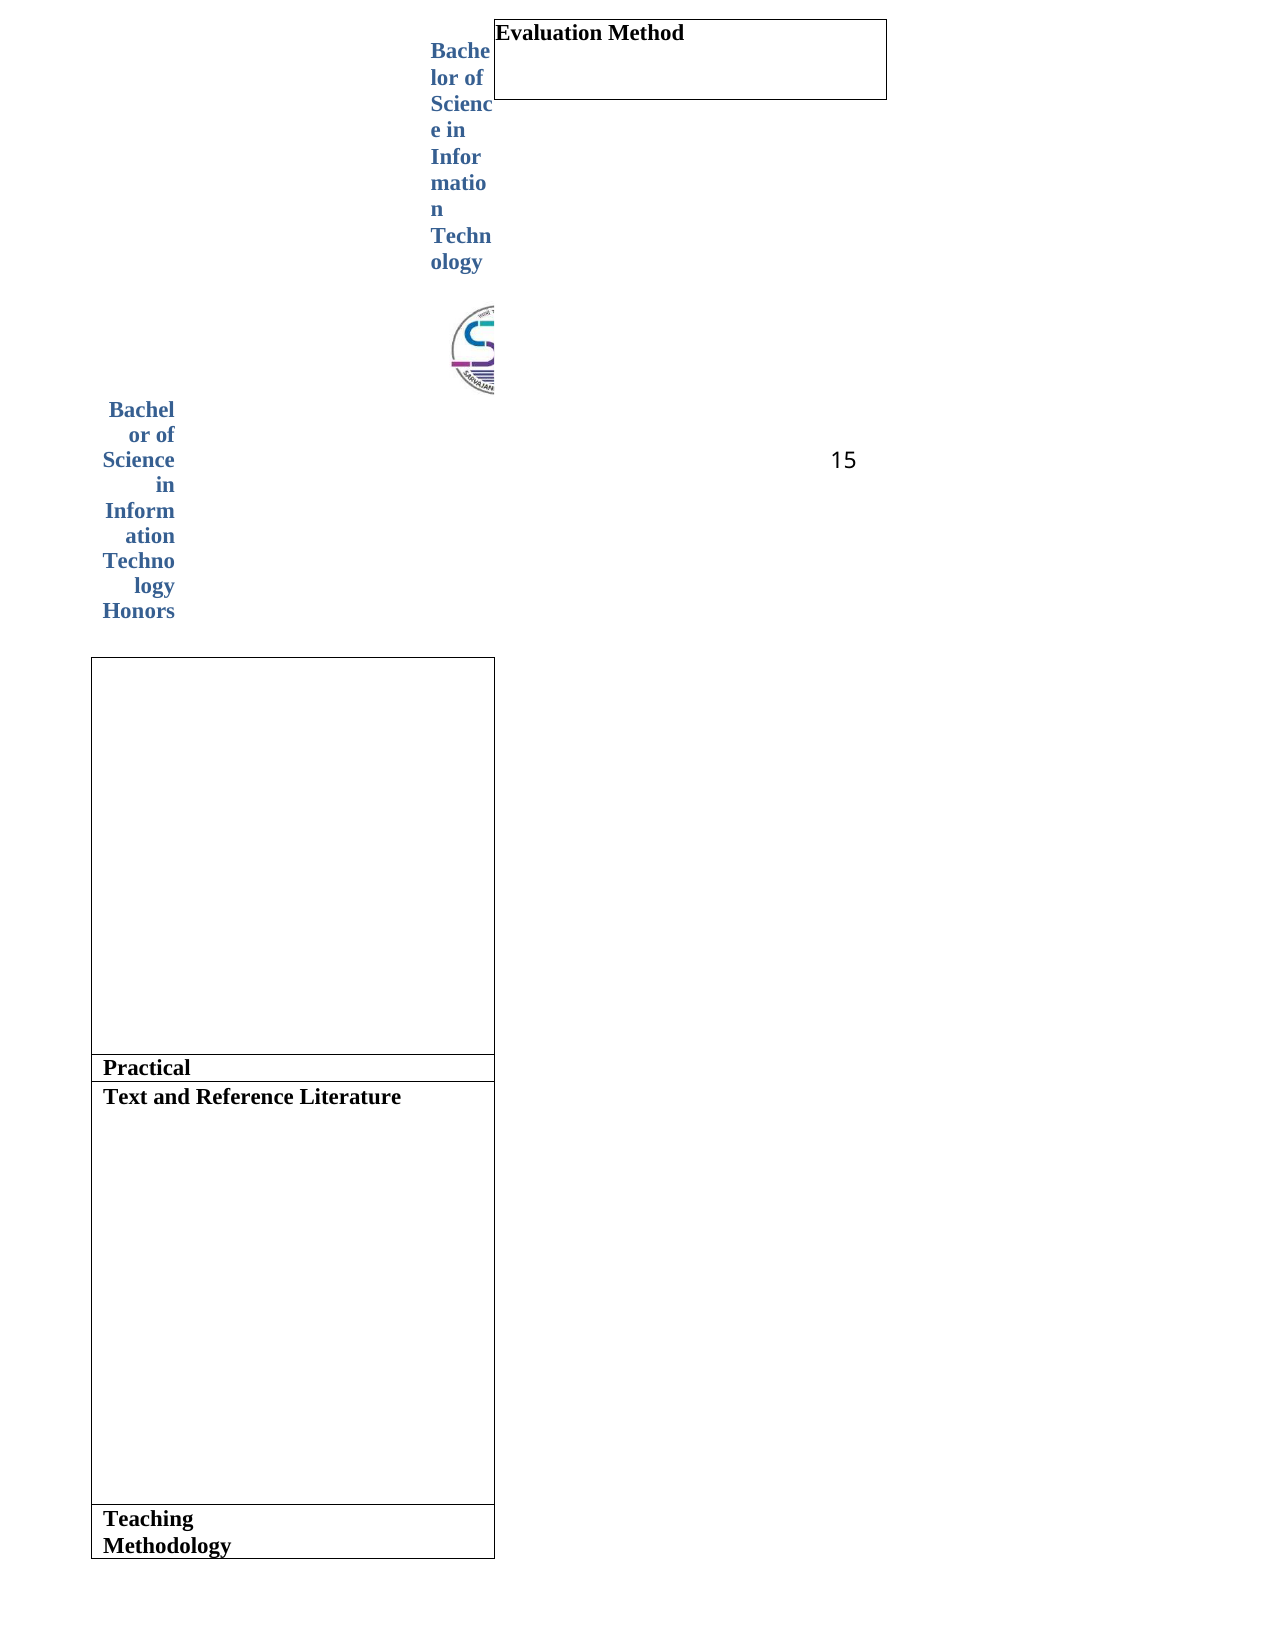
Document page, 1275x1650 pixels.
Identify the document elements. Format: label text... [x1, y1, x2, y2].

picture [449, 301, 495, 397]
table_header [92, 658, 494, 1053]
text Bachelor of Science in Information Technology SRKI [430, 37, 494, 397]
table_cell Text and Reference Literature [92, 1082, 494, 1503]
text 15 [494, 448, 856, 474]
table_cell Teaching Methodology [92, 1505, 494, 1557]
table_cell Evaluation Method [495, 20, 886, 98]
table_cell Practical [92, 1055, 494, 1081]
text Bachelor of Science in Information Technology Honors [102, 398, 175, 623]
